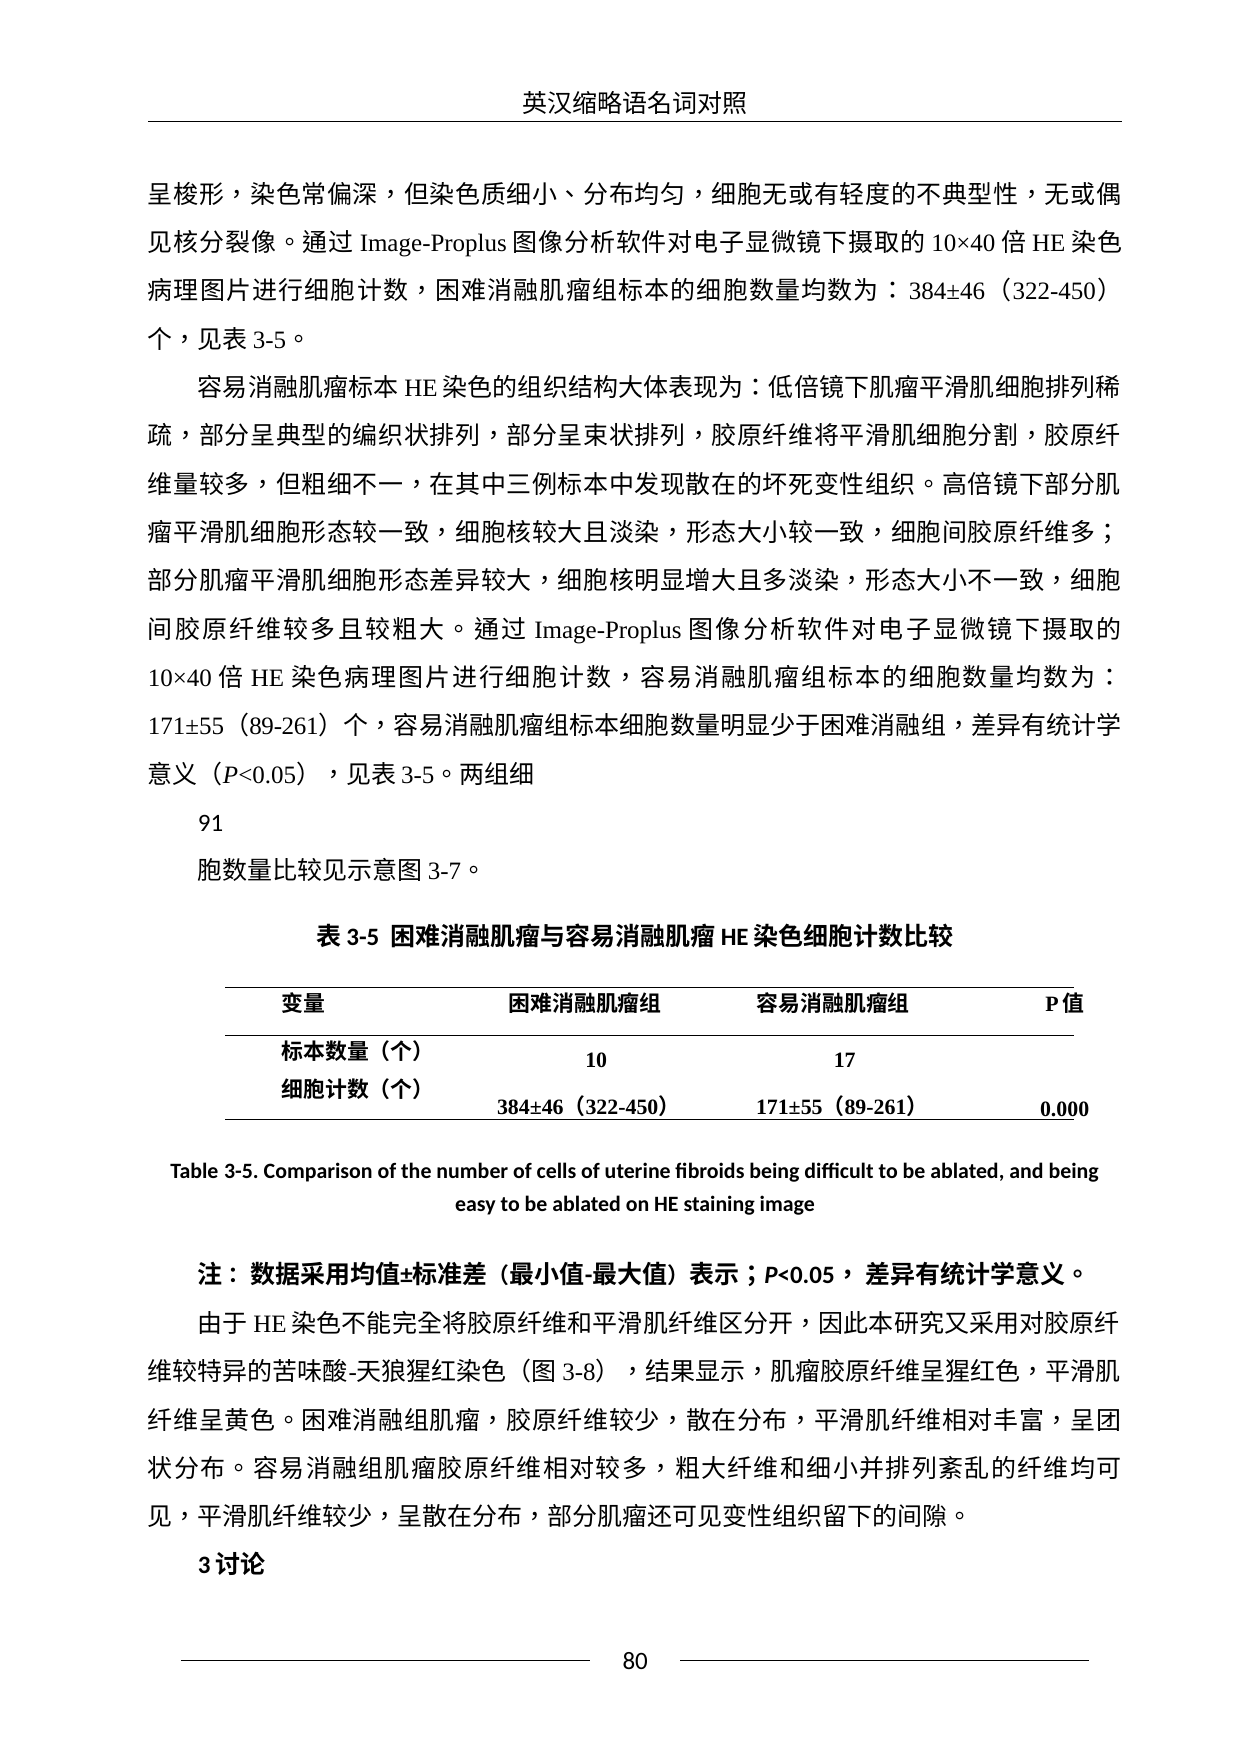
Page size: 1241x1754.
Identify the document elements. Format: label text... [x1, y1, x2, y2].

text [148, 161, 1122, 354]
text 容易消融肌瘤标本HE染色的组织结构大体表现为：低倍镜下肌瘤平滑肌细胞排列稀疏，部分呈典型的编织状排列，部分呈束状排列，胶原纤维将平滑肌细胞分割，胶原纤维量较多，但粗细不一，在其中三例标本中发现散在的坏死变性组织。高倍镜下部分肌瘤平滑肌细胞形态较一致，细胞核较大且淡染，形态大小较一致，细胞间胶原纤维多；部分肌瘤平滑肌细胞形态差异较大，细胞核明显增大且多淡染，形态大小不一致，细胞间胶原纤维较多且较粗大。通过Image-Proplus图像分析软件对电子显微镜下摄取的10×40倍HE染色病理图片进行细胞计数，容易消融肌瘤组标本的细胞数量均数为：171±55（89-261）个，容易消融肌瘤组标本细胞数量明显少于困难消融组，差异有统计学意义（P<0.05），见表3-5。两组细 [148, 354, 1122, 789]
text Table 3-5. Comparison of the number of cells of uterine fibroids being difficult to be ablated, and being easy to be ablated on HE staining image [148, 1152, 1122, 1217]
text 由于HE染色不能完全将胶原纤维和平滑肌纤维区分开，因此本研究又采用对胶原纤维较特异的苦味酸-天狼猩红染色（图3-8），结果显示，肌瘤胶原纤维呈猩红色，平滑肌纤维呈黄色。困难消融组肌瘤，胶原纤维较少，散在分布，平滑肌纤维相对丰富，呈团状分布。容易消融组肌瘤胶原纤维相对较多，粗大纤维和细小并排列紊乱的纤维均可见，平滑肌纤维较少，呈散在分布，部分肌瘤还可见变性组织留下的间隙。 [148, 1290, 1122, 1532]
text 3讨论 [148, 1532, 1122, 1580]
text 胞数量比较见示意图3-7。 [148, 838, 1122, 886]
text 表3-5 困难消融肌瘤与容易消融肌瘤HE染色细胞计数比较 [148, 919, 1122, 953]
text 91 [148, 789, 1122, 838]
text 注： 数据采用均值±标准差（最小值-最大值）表示；P<0.05， 差异有统计学意义。 [148, 1242, 1122, 1290]
